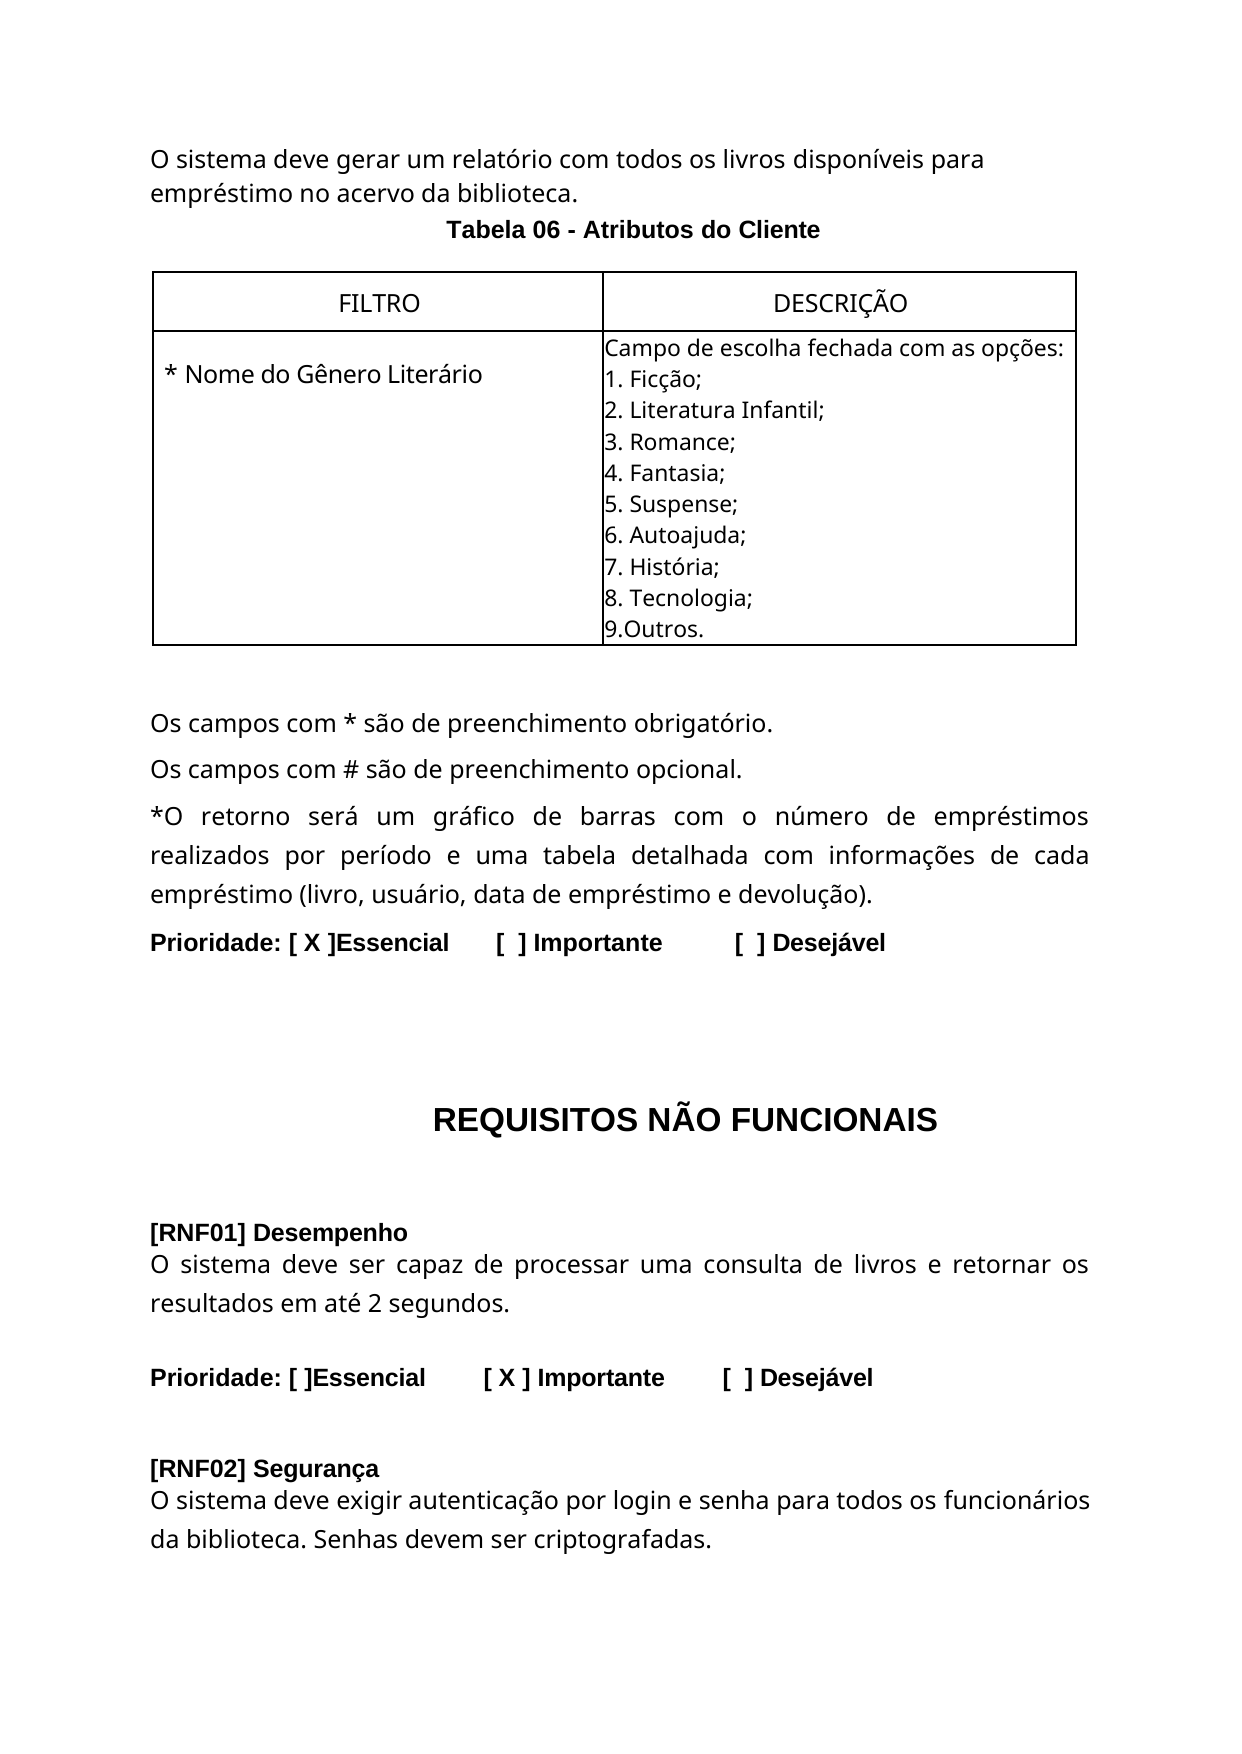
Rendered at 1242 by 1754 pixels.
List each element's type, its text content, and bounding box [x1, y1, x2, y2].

table_header FILTRO [154, 273, 602, 329]
text Os campos com # são de preenchimento opcional. [150, 752, 1090, 786]
text [RNF01] Desempenho [150, 1217, 1221, 1246]
text O sistema deve gerar um relatório com todos os livros disponíveis para empréstimo no acervo da biblioteca. [150, 142, 1090, 210]
text REQUISITOS NÃO FUNCIONAIS [150, 1100, 1221, 1139]
table_cell * Nome do Gênero Literário [154, 332, 602, 644]
text Os campos com * são de preenchimento obrigatório. [150, 705, 1090, 739]
table_header DESCRIÇÃO [604, 273, 1075, 329]
text O sistema deve exigir autenticação por login e senha para todos os funcionários da biblioteca. Senhas devem ser criptografadas. [150, 1483, 1090, 1556]
text *O retorno será um gráfico de barras com o número de empréstimos realizados por período e uma tabela detalhada com informações de cada empréstimo (livro, usuário, data de empréstimo e devolução). [150, 798, 1090, 911]
text Tabela 06 - Atributos do Cliente [46, 215, 1221, 243]
table_cell Campo de escolha fechada com as opções: 1. Ficção; 2. Literatura Infantil; 3. Romance; 4. Fantasia; 5. Suspense; 6. Autoajuda; 7. História; 8. Tecnologia; 9.Outros. [604, 332, 1075, 644]
text O sistema deve ser capaz de processar uma consulta de livros e retornar os resultados em até 2 segundos. [150, 1246, 1090, 1319]
text [RNF02] Segurança [150, 1454, 1221, 1483]
text Prioridade: [ ]Essencial [ X ] Importante [ ] Desejável [150, 1363, 1221, 1392]
text Prioridade: [ X ]Essencial [ ] Importante [ ] Desejável [150, 928, 1090, 957]
